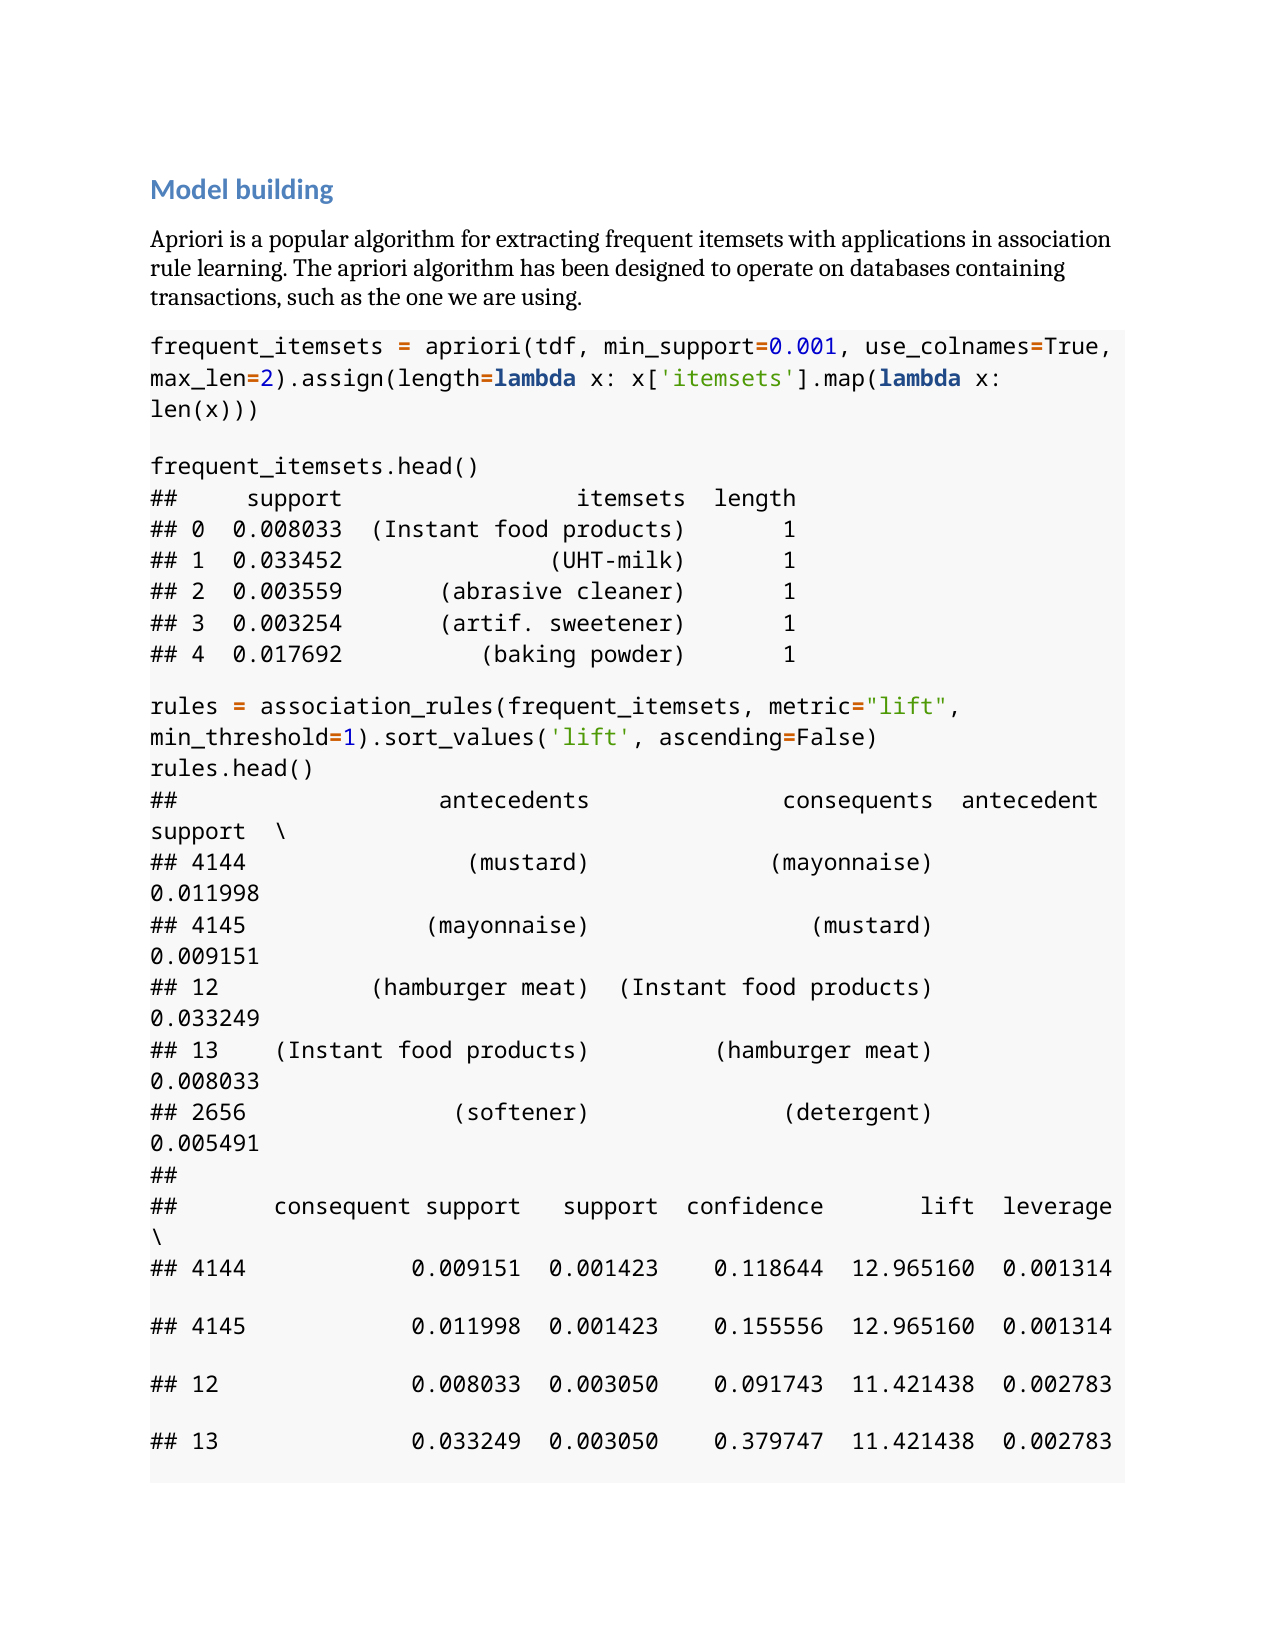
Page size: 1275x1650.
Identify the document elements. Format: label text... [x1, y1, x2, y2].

text frequent_itemsets = apriori(tdf, min_support=0.001, use_colnames=True, max_len=2).assign(length=lambda x: x['itemsets'].map(lambda x: len(x))) frequent_itemsets.head() [150, 330, 1125, 482]
text ## support itemsets length ## 0 0.008033 (Instant food products) 1 ## 1 0.033452 (UHT-milk) 1 ## 2 0.003559 (abrasive cleaner) 1 ## 3 0.003254 (artif. sweetener) 1 ## 4 0.017692 (baking powder) 1 [150, 482, 1125, 669]
text Apriori is a popular algorithm for extracting frequent itemsets with applications in association rule learning. The apriori algorithm has been designed to operate on databases containing transactions, such as the one we are using. [150, 225, 1125, 311]
text rules = association_rules(frequent_itemsets, metric="lift", min_threshold=1).sort_values('lift', ascending=False) rules.head() [150, 690, 1125, 784]
subtitle Model building [150, 171, 1125, 206]
